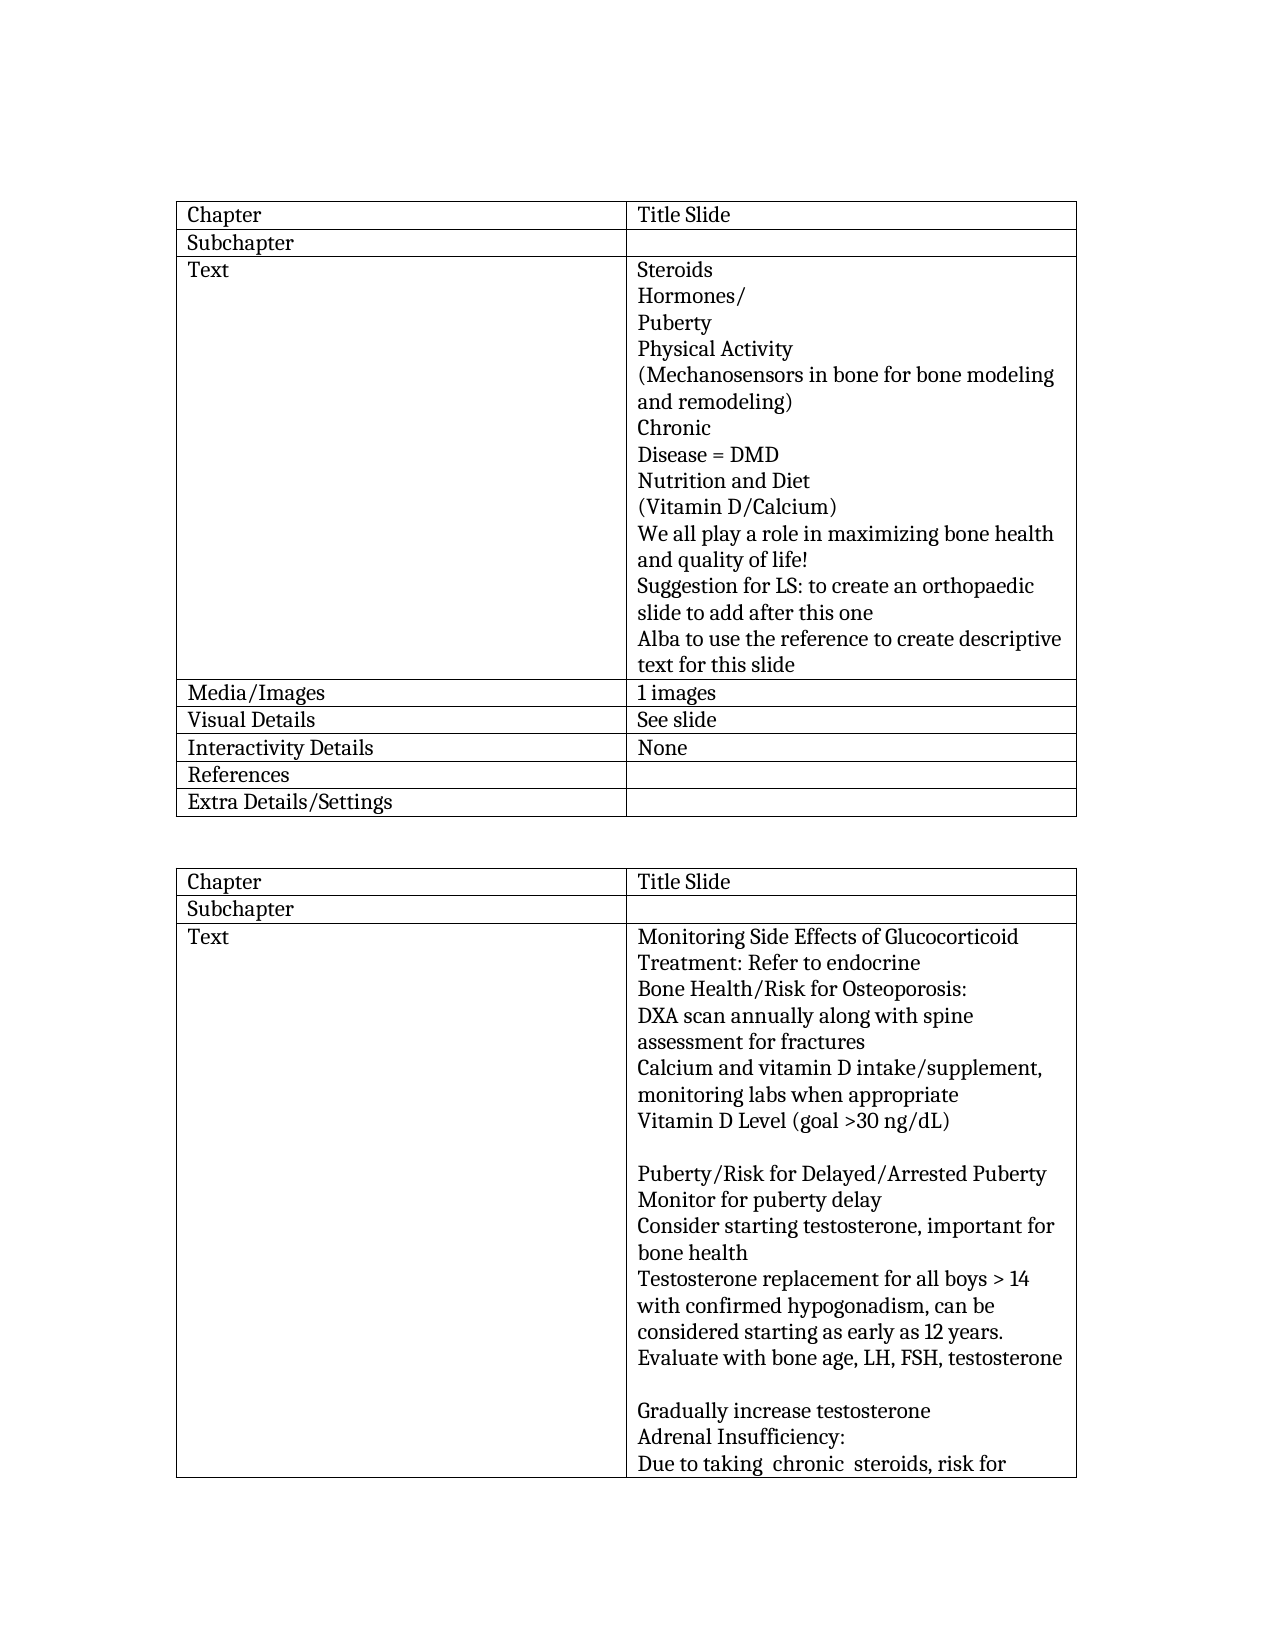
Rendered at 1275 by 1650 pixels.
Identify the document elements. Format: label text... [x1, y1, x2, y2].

table_cell [627, 789, 1076, 816]
table_cell [627, 230, 1076, 256]
table_cell None [627, 734, 1076, 761]
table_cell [627, 924, 1076, 1477]
table_cell Subchapter [177, 896, 626, 922]
table_cell Subchapter [177, 230, 626, 256]
table_cell Media/Images [177, 680, 626, 706]
table_cell Interactivity Details [177, 734, 626, 761]
table_cell Visual Details [177, 707, 626, 733]
table_cell [627, 762, 1076, 788]
table_header Title Slide [627, 869, 1076, 895]
table_cell Text [177, 924, 626, 1477]
table_cell References [177, 762, 626, 788]
table_cell 1 images [627, 680, 1076, 706]
table_header Title Slide [627, 202, 1076, 228]
table_cell Steroids Hormones/ Puberty Physical Activity (Mechanosensors in bone for bone modeling and remodeling) Chronic Disease = DMD Nutrition and Diet (Vitamin D/Calcium) We all play a role in maximizing bone health and quality of life! Suggestion for LS: to create an orthopaedic slide to add after this one Alba to use the reference to create descriptive text for this slide [627, 257, 1076, 678]
table_header Chapter [177, 202, 626, 228]
table_cell Extra Details/Settings [177, 789, 626, 816]
table_cell See slide [627, 707, 1076, 733]
table_cell Text [177, 257, 626, 678]
table_cell [627, 896, 1076, 922]
table_header Chapter [177, 869, 626, 895]
